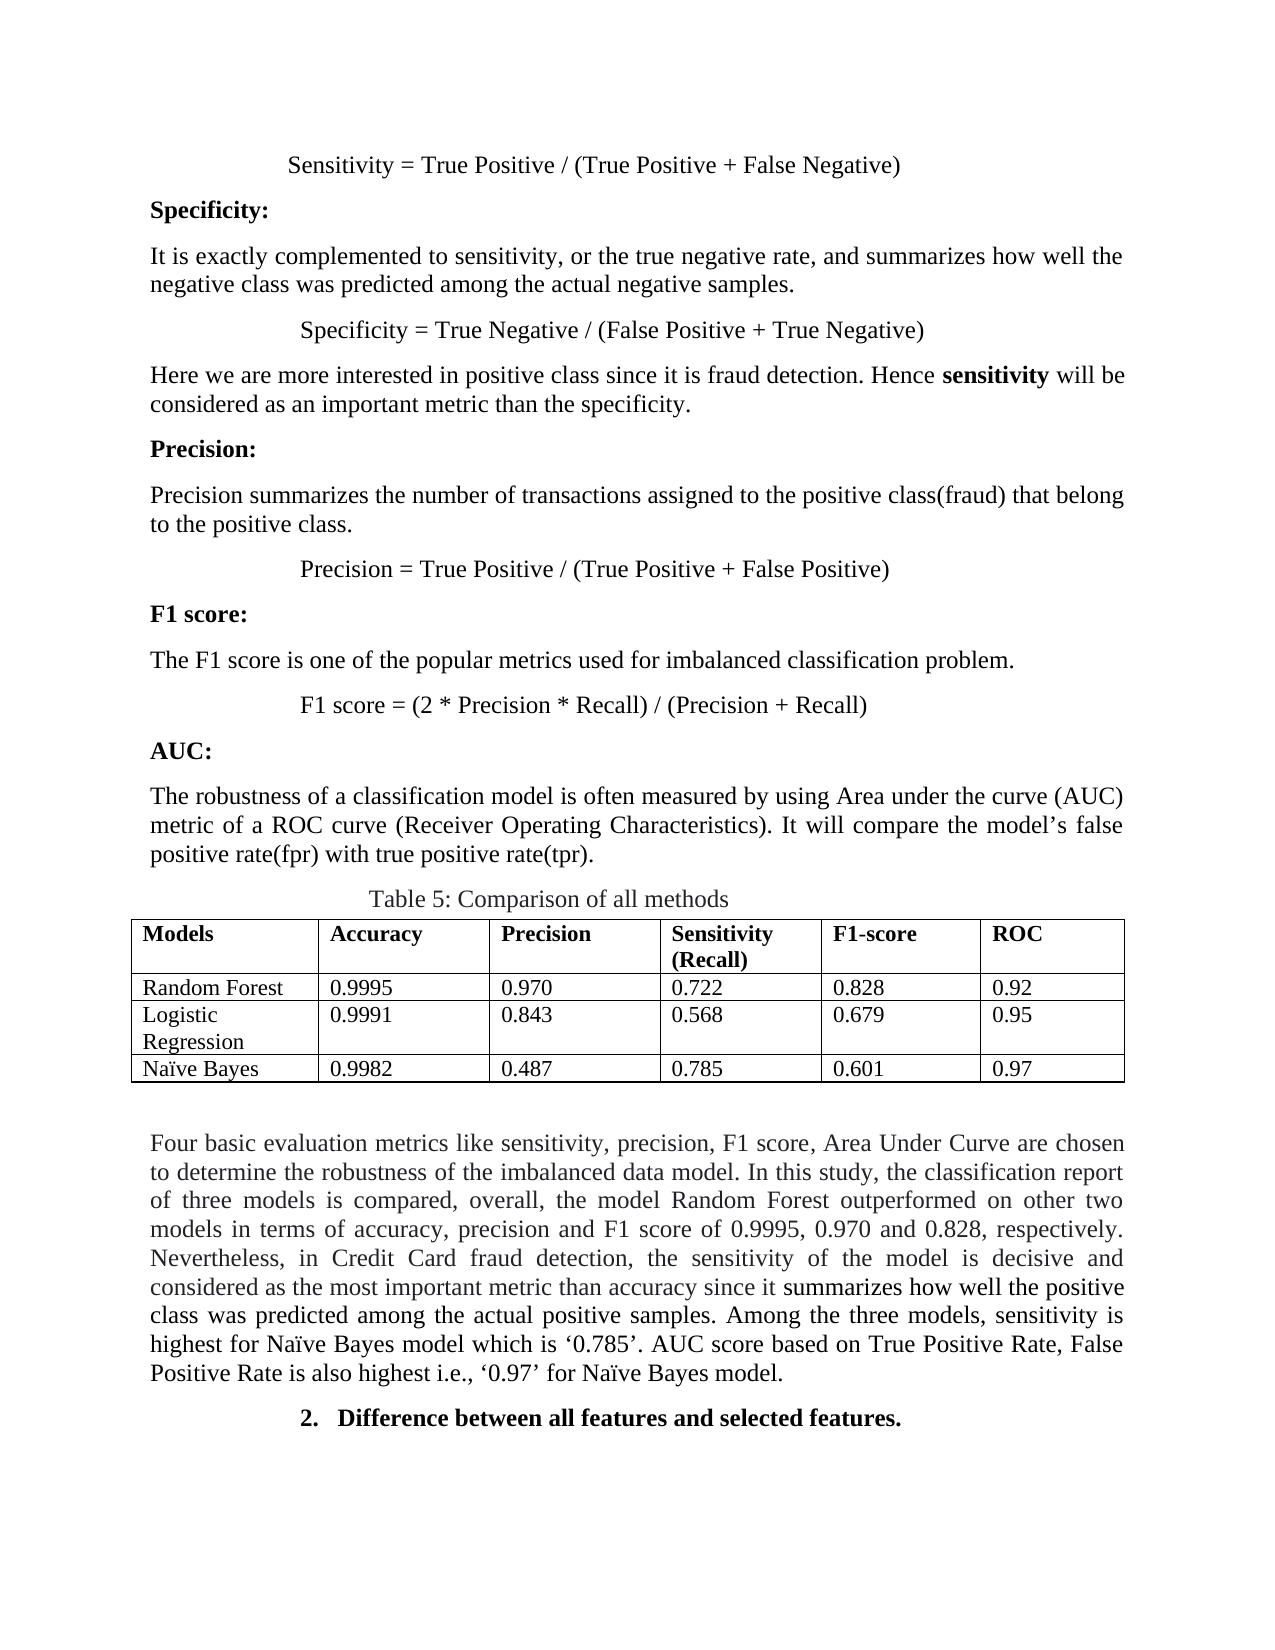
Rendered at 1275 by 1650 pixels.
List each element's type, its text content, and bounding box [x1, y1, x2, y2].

table_cell 0.785 [661, 1055, 821, 1081]
table_cell 0.679 [822, 1001, 980, 1054]
text Precision: [150, 434, 1125, 463]
text Sensitivity = True Positive / (True Positive + False Negative) [150, 150, 1125, 179]
table_header Accuracy [319, 920, 489, 973]
table_cell 0.722 [661, 974, 821, 1000]
table_cell 0.828 [822, 974, 980, 1000]
table_cell Random Forest [132, 974, 318, 1000]
text Four basic evaluation metrics like sensitivity, precision, F1 score, Area Under Curve are chosen to determine the robustness of the imbalanced data model. In this study, the classification report of three models is compared, overall, the model Random Forest outperformed on other two models in terms of accuracy, precision and F1 score of 0.9995, 0.970 and 0.828, respectively. Nevertheless, in Credit Card fraud detection, the sensitivity of the model is decisive and considered as the most important metric than accuracy since it summarizes how well the positive class was predicted among the actual positive samples. Among the three models, sensitivity is highest for Naïve Bayes model which is ‘0.785’. AUC score based on True Positive Rate, False Positive Rate is also highest i.e., ‘0.97’ for Naïve Bayes model. [150, 1128, 1125, 1387]
table_cell 0.92 [981, 974, 1124, 1000]
text The robustness of a classification model is often measured by using Area under the curve (AUC) metric of a ROC curve (Receiver Operating Characteristics). It will compare the model’s false positive rate(fpr) with true positive rate(tpr). [150, 781, 1125, 867]
table_header Models [132, 920, 318, 973]
text Here we are more interested in positive class since it is fraud detection. Hence sensitivity will be considered as an important metric than the specificity. [150, 360, 1125, 418]
list Difference between all features and selected features. [300, 1403, 1125, 1432]
table_cell 0.97 [981, 1055, 1124, 1081]
text AUC: [150, 736, 1125, 764]
text Specificity = True Negative / (False Positive + True Negative) [225, 315, 1125, 344]
text Precision summarizes the number of transactions assigned to the positive class(fraud) that belong to the positive class. [150, 480, 1125, 537]
table_header ROC [981, 920, 1124, 973]
table_cell 0.9982 [319, 1055, 489, 1081]
table_cell 0.487 [490, 1055, 660, 1081]
table_cell Logistic Regression [132, 1001, 318, 1054]
table_cell Naïve Bayes [132, 1055, 318, 1081]
table_cell 0.9991 [319, 1001, 489, 1054]
table_cell 0.9995 [319, 974, 489, 1000]
text F1 score: [150, 599, 1125, 628]
text The F1 score is one of the popular metrics used for imbalanced classification problem. [150, 645, 1125, 674]
text It is exactly complemented to sensitivity, or the true negative rate, and summarizes how well the negative class was predicted among the actual negative samples. [150, 241, 1125, 298]
text Specificity: [150, 195, 1125, 224]
text F1 score = (2 * Precision * Recall) / (Precision + Recall) [150, 690, 1125, 719]
text Precision = True Positive / (True Positive + False Positive) [300, 554, 1125, 583]
table_header Precision [490, 920, 660, 973]
table_cell 0.843 [490, 1001, 660, 1054]
table_cell 0.970 [490, 974, 660, 1000]
table_cell 0.568 [661, 1001, 821, 1054]
table_header F1-score [822, 920, 980, 973]
table_cell 0.95 [981, 1001, 1124, 1054]
text Table 5: Comparison of all methods [150, 884, 1125, 913]
table_cell 0.601 [822, 1055, 980, 1081]
table_header Sensitivity (Recall) [661, 920, 821, 973]
